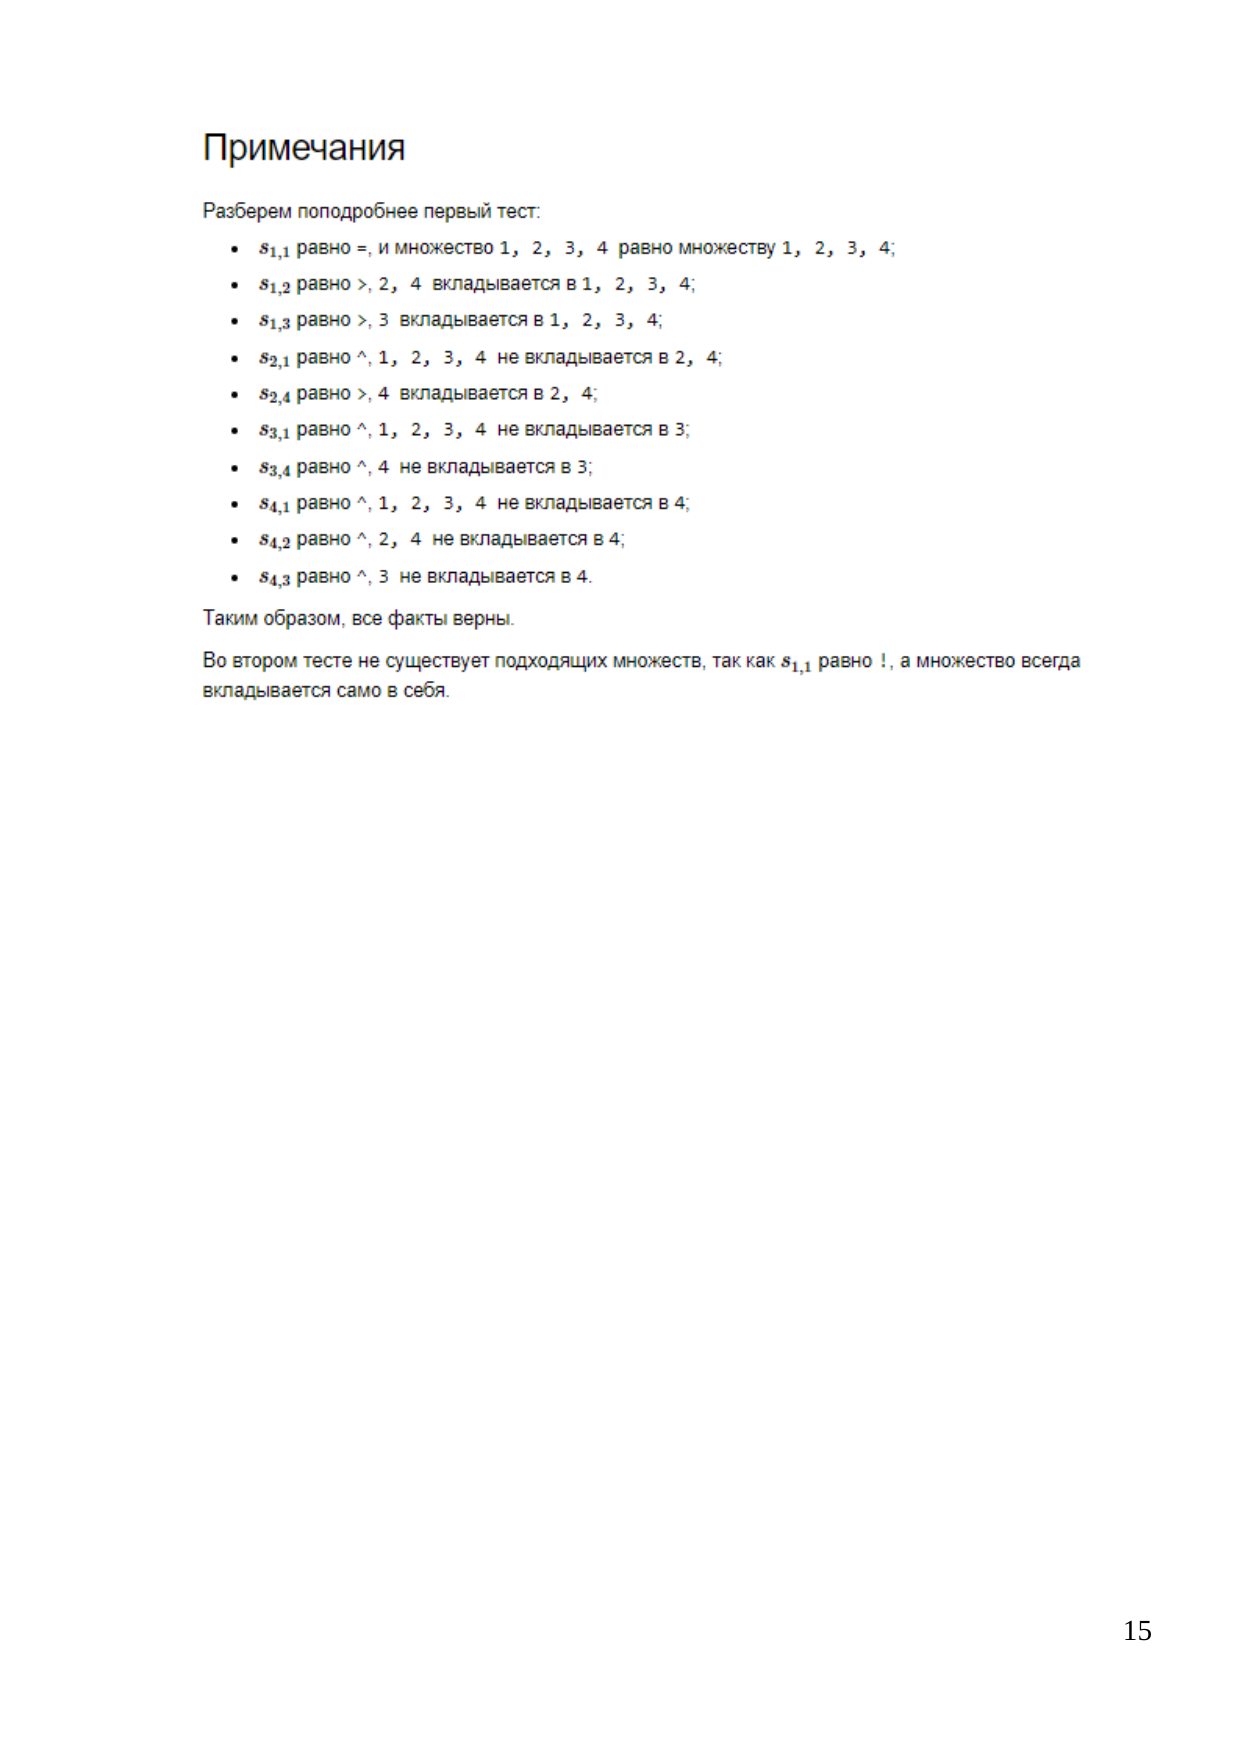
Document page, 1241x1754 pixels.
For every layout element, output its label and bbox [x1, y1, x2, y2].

picture [177, 118, 1118, 716]
